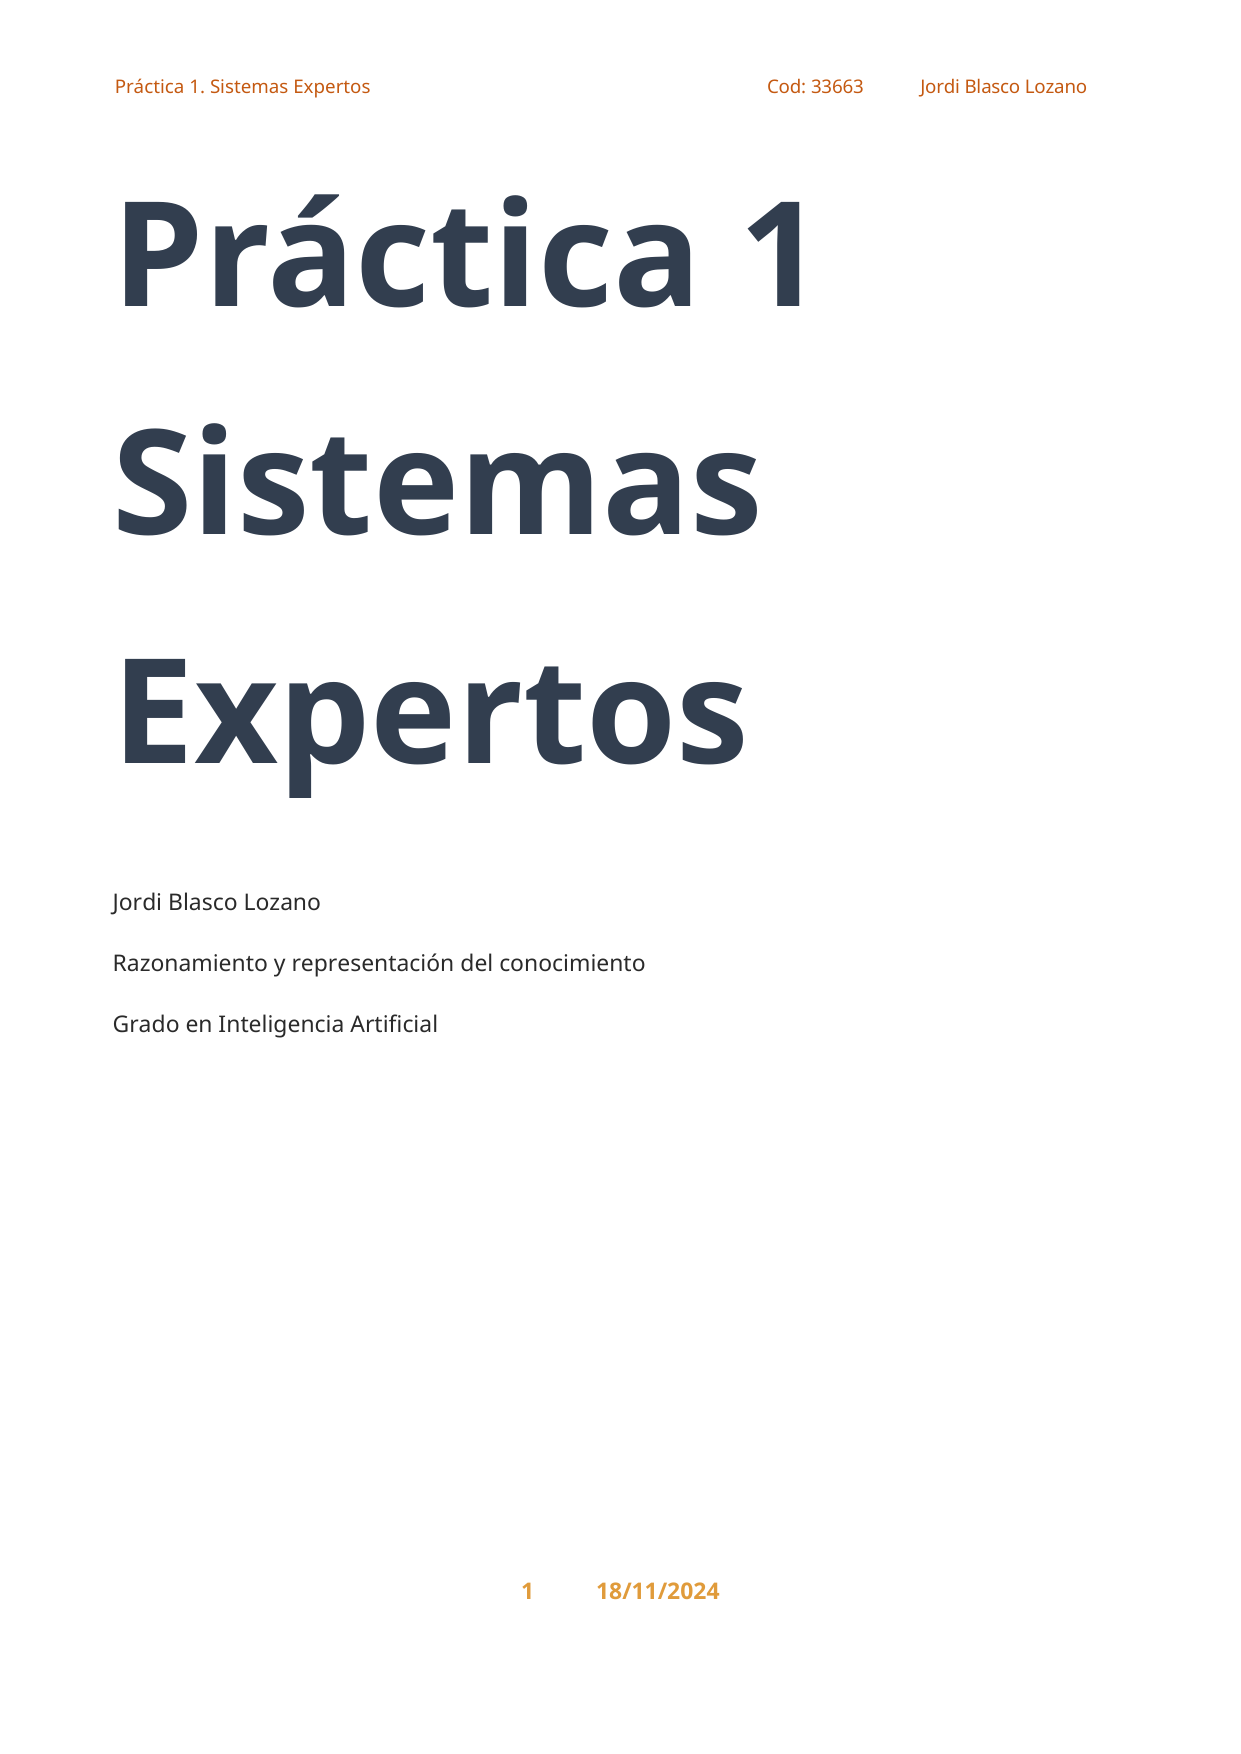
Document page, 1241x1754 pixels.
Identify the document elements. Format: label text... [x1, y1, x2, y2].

text Jordi Blasco Lozano [112, 886, 1128, 917]
title Práctica 1 [112, 150, 1128, 349]
text Grado en Inteligencia Artificial [112, 1008, 1128, 1040]
text Razonamiento y representación del conocimiento [112, 947, 1128, 978]
title Sistemas Expertos [112, 379, 1128, 806]
